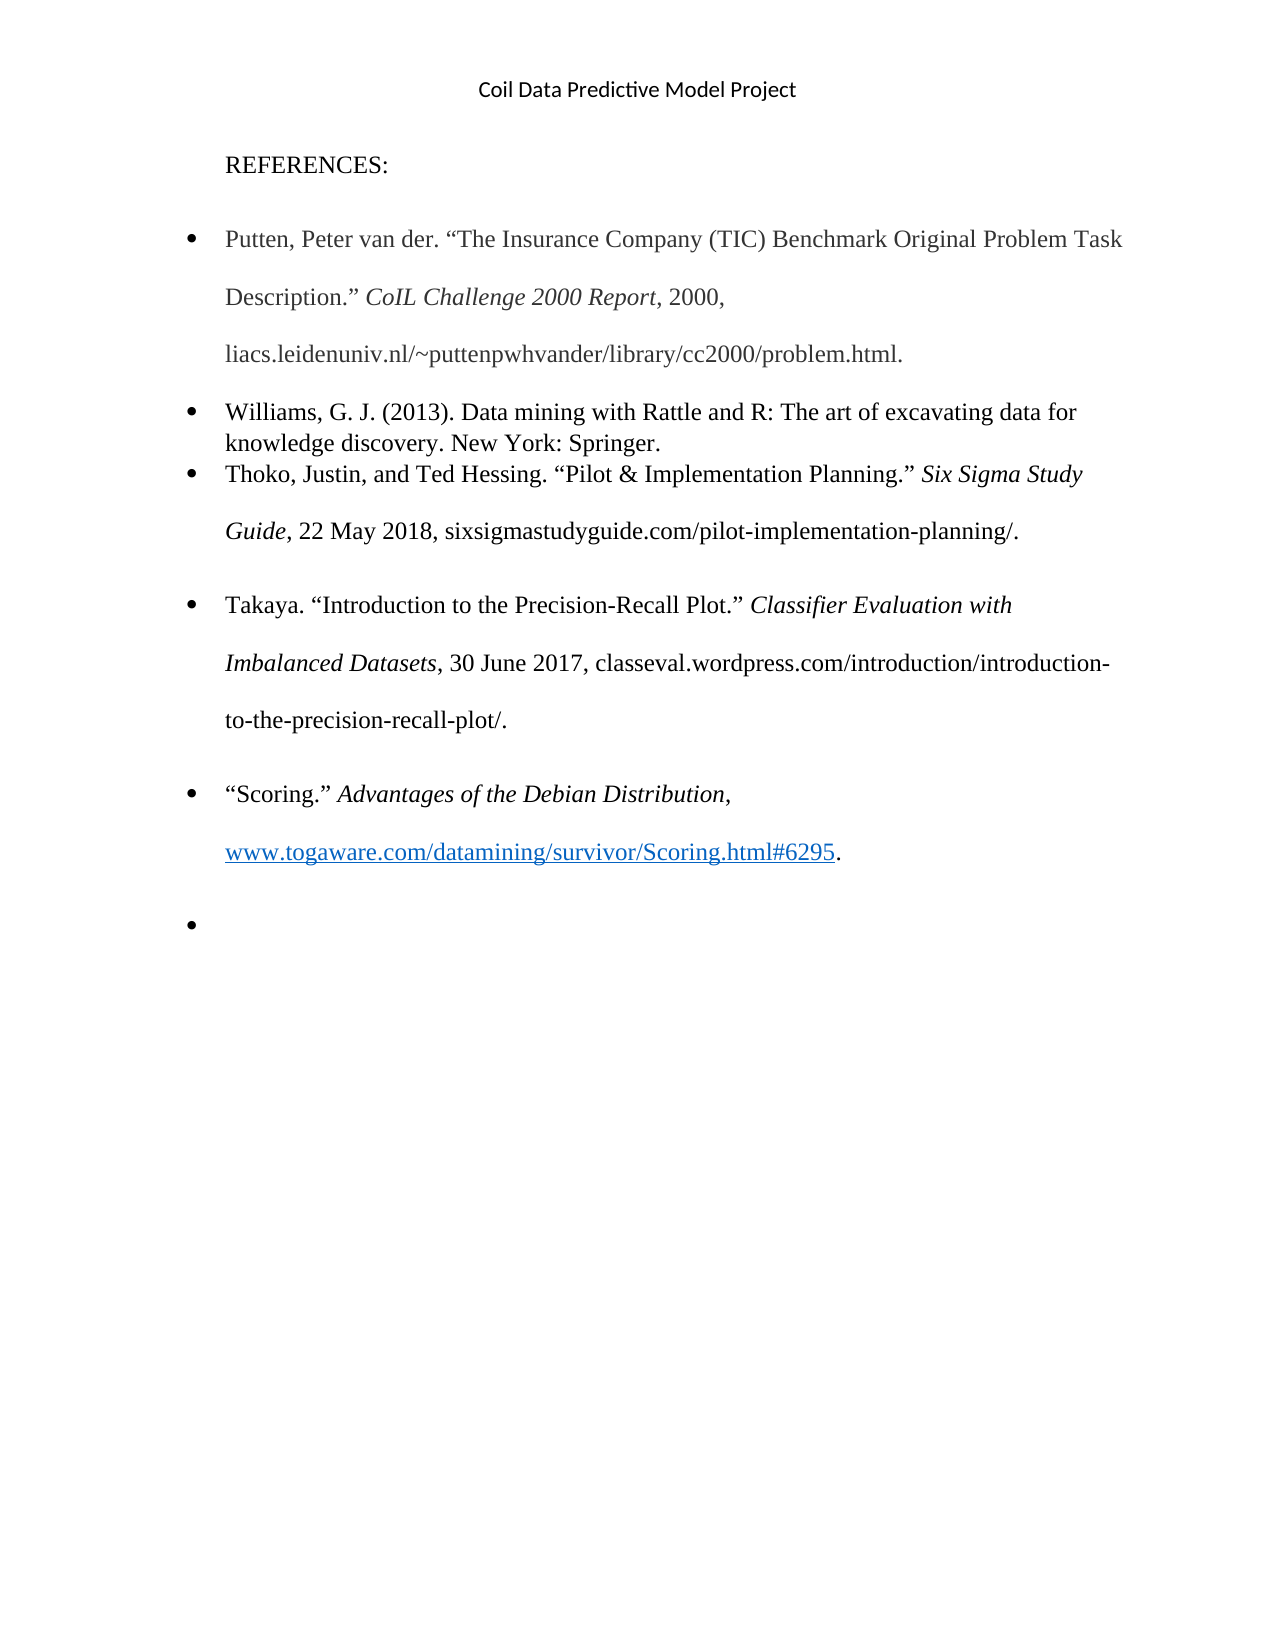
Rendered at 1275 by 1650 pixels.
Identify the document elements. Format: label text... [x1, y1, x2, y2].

list Takaya. “Introduction to the Precision-Recall Plot.” Classifier Evaluation with Imbalanced Datasets, 30 June 2017, classeval.wordpress.com/introduction/introduction-to-the-precision-recall-plot/. [187, 590, 1125, 734]
list Putten, Peter van der. “The Insurance Company (TIC) Benchmark Original Problem Task Description.” CoIL Challenge 2000 Report, 2000, liacs.leidenuniv.nl/~puttenpwhvander/library/cc2000/problem.html. [187, 224, 1125, 368]
list Thoko, Justin, and Ted Hessing. “Pilot & Implementation Planning.” Six Sigma Study Guide, 22 May 2018, sixsigmastudyguide.com/pilot-implementation-planning/. [187, 459, 1125, 545]
text REFERENCES: [150, 150, 1125, 179]
list Williams, G. J. (2013). Data mining with Rattle and R: The art of excavating data for knowledge discovery. New York: Springer. [187, 397, 1125, 456]
list “Scoring.” Advantages of the Debian Distribution, www.togaware.com/datamining/survivor/Scoring.html#6295. [187, 779, 1125, 866]
